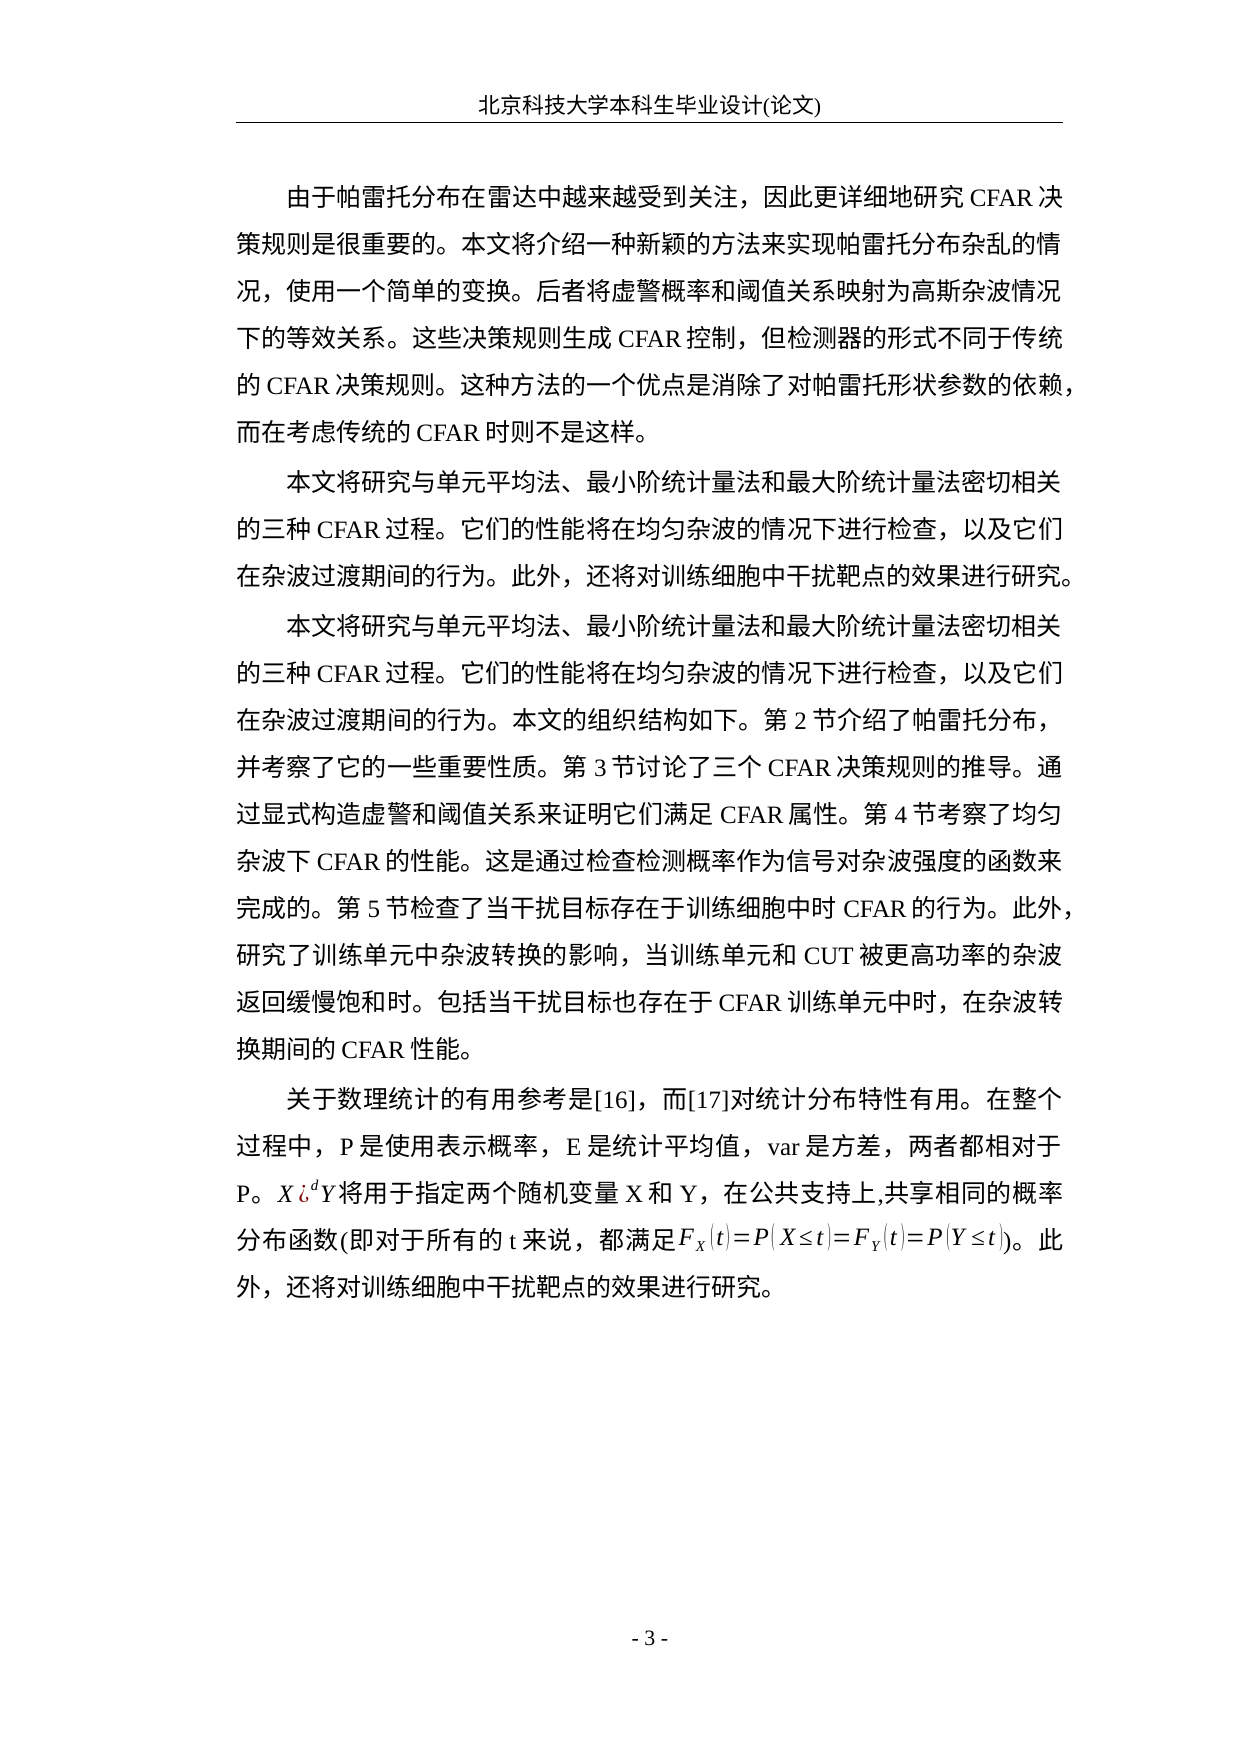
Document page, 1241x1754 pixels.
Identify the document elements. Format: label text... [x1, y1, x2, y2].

text 由于帕雷托分布在雷达中越来越受到关注，因此更详细地研究CFAR决策规则是很重要的。本文将介绍一种新颖的方法来实现帕雷托分布杂乱的情况，使用一个简单的变换。后者将虚警概率和阈值关系映射为高斯杂波情况下的等效关系。这些决策规则生成CFAR控制，但检测器的形式不同于传统的CFAR决策规则。这种方法的一个优点是消除了对帕雷托形状参数的依赖，而在考虑传统的CFAR时则不是这样。 [236, 177, 1063, 449]
text 关于数理统计的有用参考是[16]，而[17]对统计分布特性有用。在整个过程中，P是使用表示概率，E是统计平均值，var是方差，两者都相对于P。将用于指定两个随机变量X和Y，在公共支持上,共享相同的概率分布函数(即对于所有的t来说，都满足)。此外，还将对训练细胞中干扰靶点的效果进行研究。 [236, 1079, 1063, 1304]
text 本文将研究与单元平均法、最小阶统计量法和最大阶统计量法密切相关的三种CFAR过程。它们的性能将在均匀杂波的情况下进行检查，以及它们在杂波过渡期间的行为。本文的组织结构如下。第2节介绍了帕雷托分布，并考察了它的一些重要性质。第3节讨论了三个CFAR决策规则的推导。通过显式构造虚警和阈值关系来证明它们满足CFAR属性。第4节考察了均匀杂波下CFAR的性能。这是通过检查检测概率作为信号对杂波强度的函数来完成的。第5节检查了当干扰目标存在于训练细胞中时CFAR的行为。此外，研究了训练单元中杂波转换的影响，当训练单元和CUT被更高功率的杂波返回缓慢饱和时。包括当干扰目标也存在于CFAR训练单元中时，在杂波转换期间的CFAR性能。 [236, 606, 1063, 1066]
text 本文将研究与单元平均法、最小阶统计量法和最大阶统计量法密切相关的三种CFAR过程。它们的性能将在均匀杂波的情况下进行检查，以及它们在杂波过渡期间的行为。此外，还将对训练细胞中干扰靶点的效果进行研究。 [236, 462, 1063, 593]
